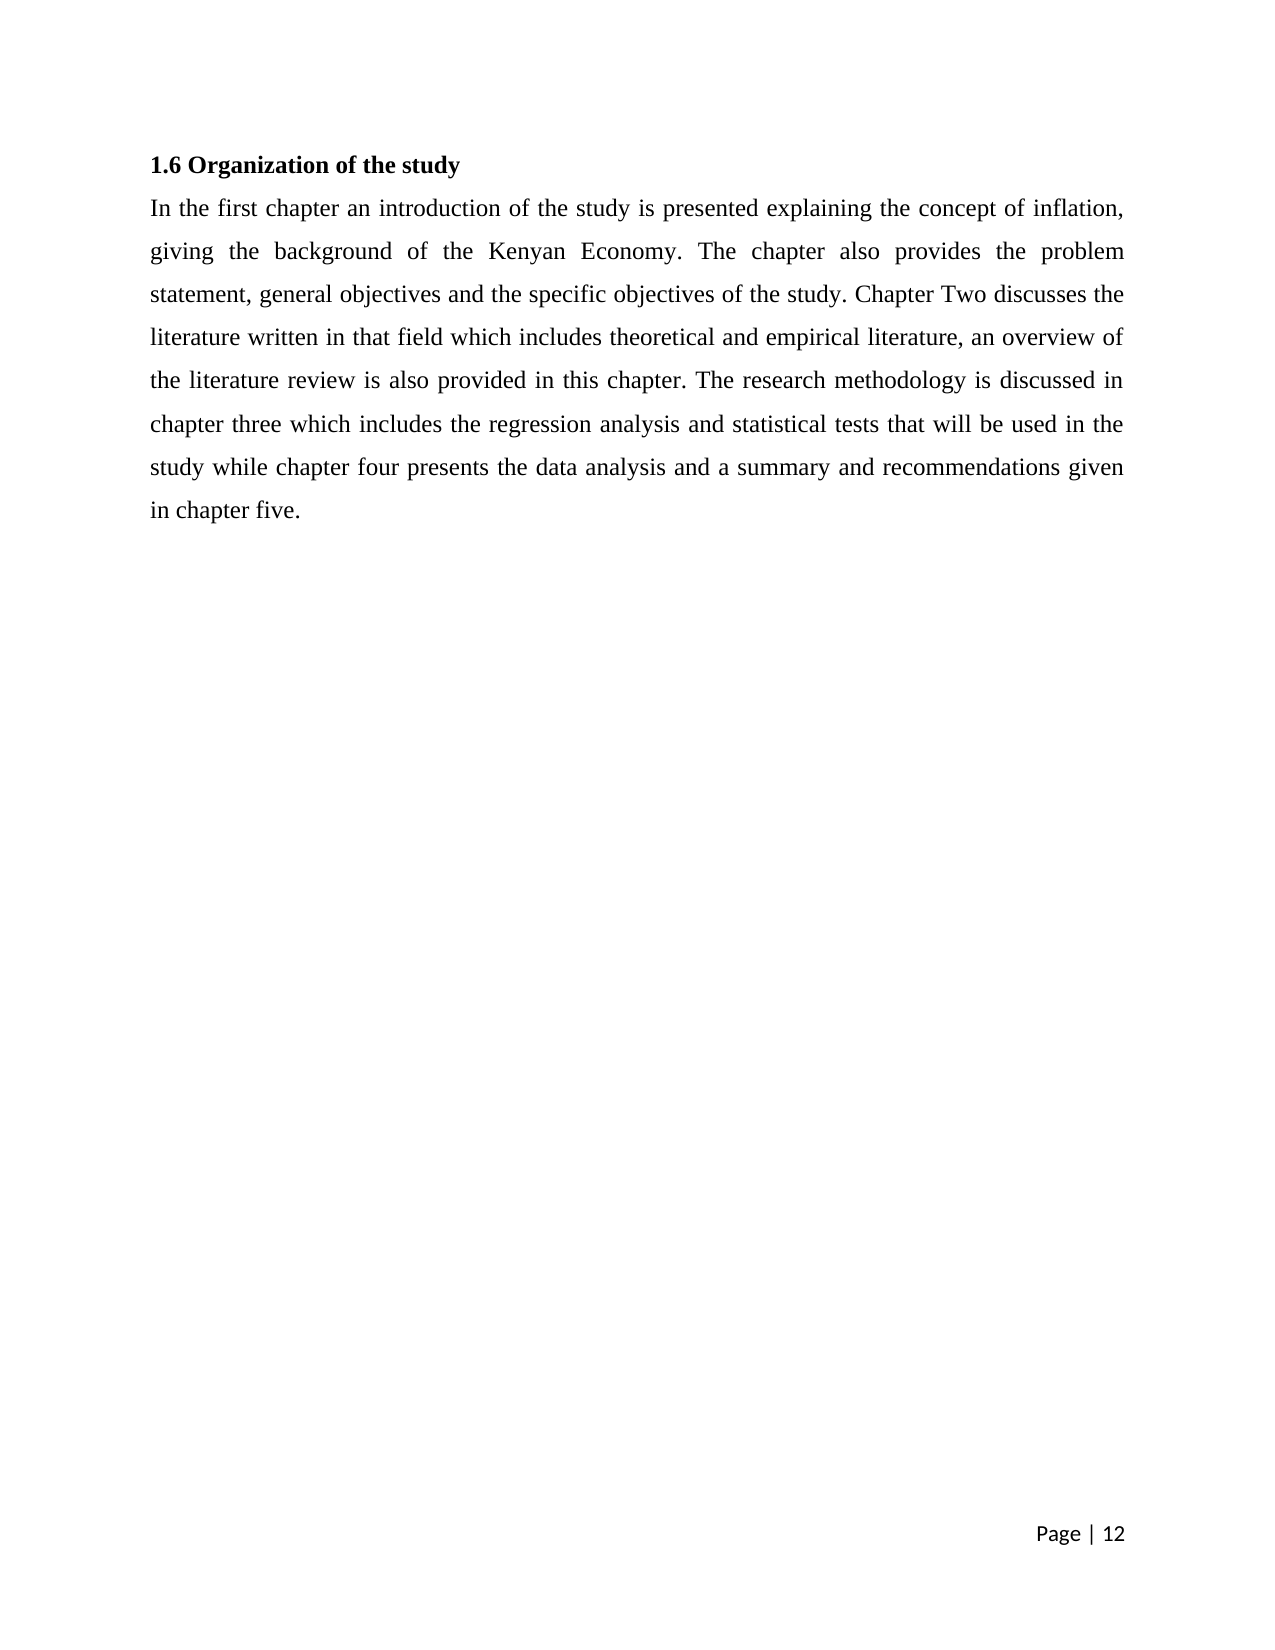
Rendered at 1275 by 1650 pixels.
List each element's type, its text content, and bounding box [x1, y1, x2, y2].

text In the first chapter an introduction of the study is presented explaining the concept of inflation, giving the background of the Kenyan Economy. The chapter also provides the problem statement, general objectives and the specific objectives of the study. Chapter Two discusses the literature written in that field which includes theoretical and empirical literature, an overview of the literature review is also provided in this chapter. The research methodology is discussed in chapter three which includes the regression analysis and statistical tests that will be used in the study while chapter four presents the data analysis and a summary and recommendations given in chapter five. [150, 193, 1125, 524]
subtitle 1.6 Organization of the study [150, 150, 1125, 179]
